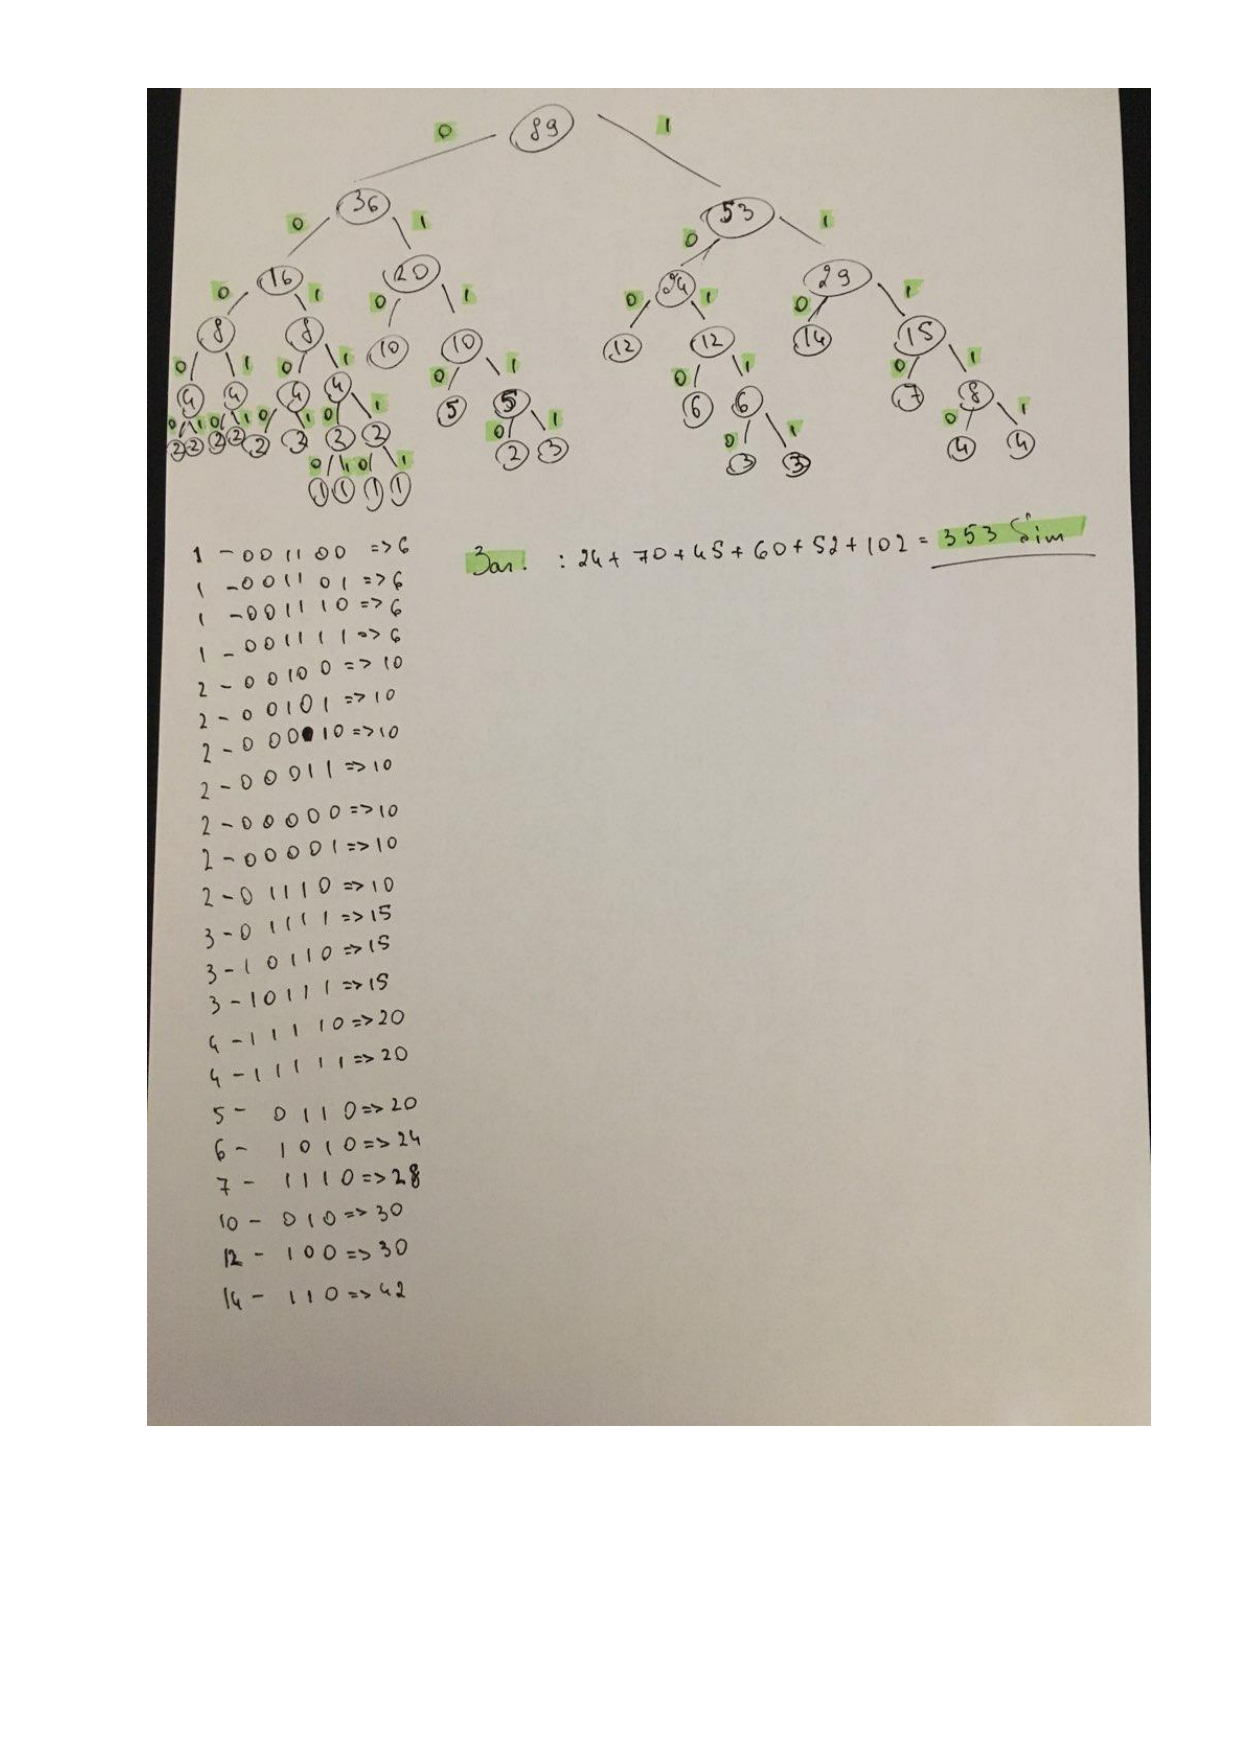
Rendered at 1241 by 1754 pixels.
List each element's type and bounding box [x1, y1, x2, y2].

picture [147, 88, 1151, 1426]
